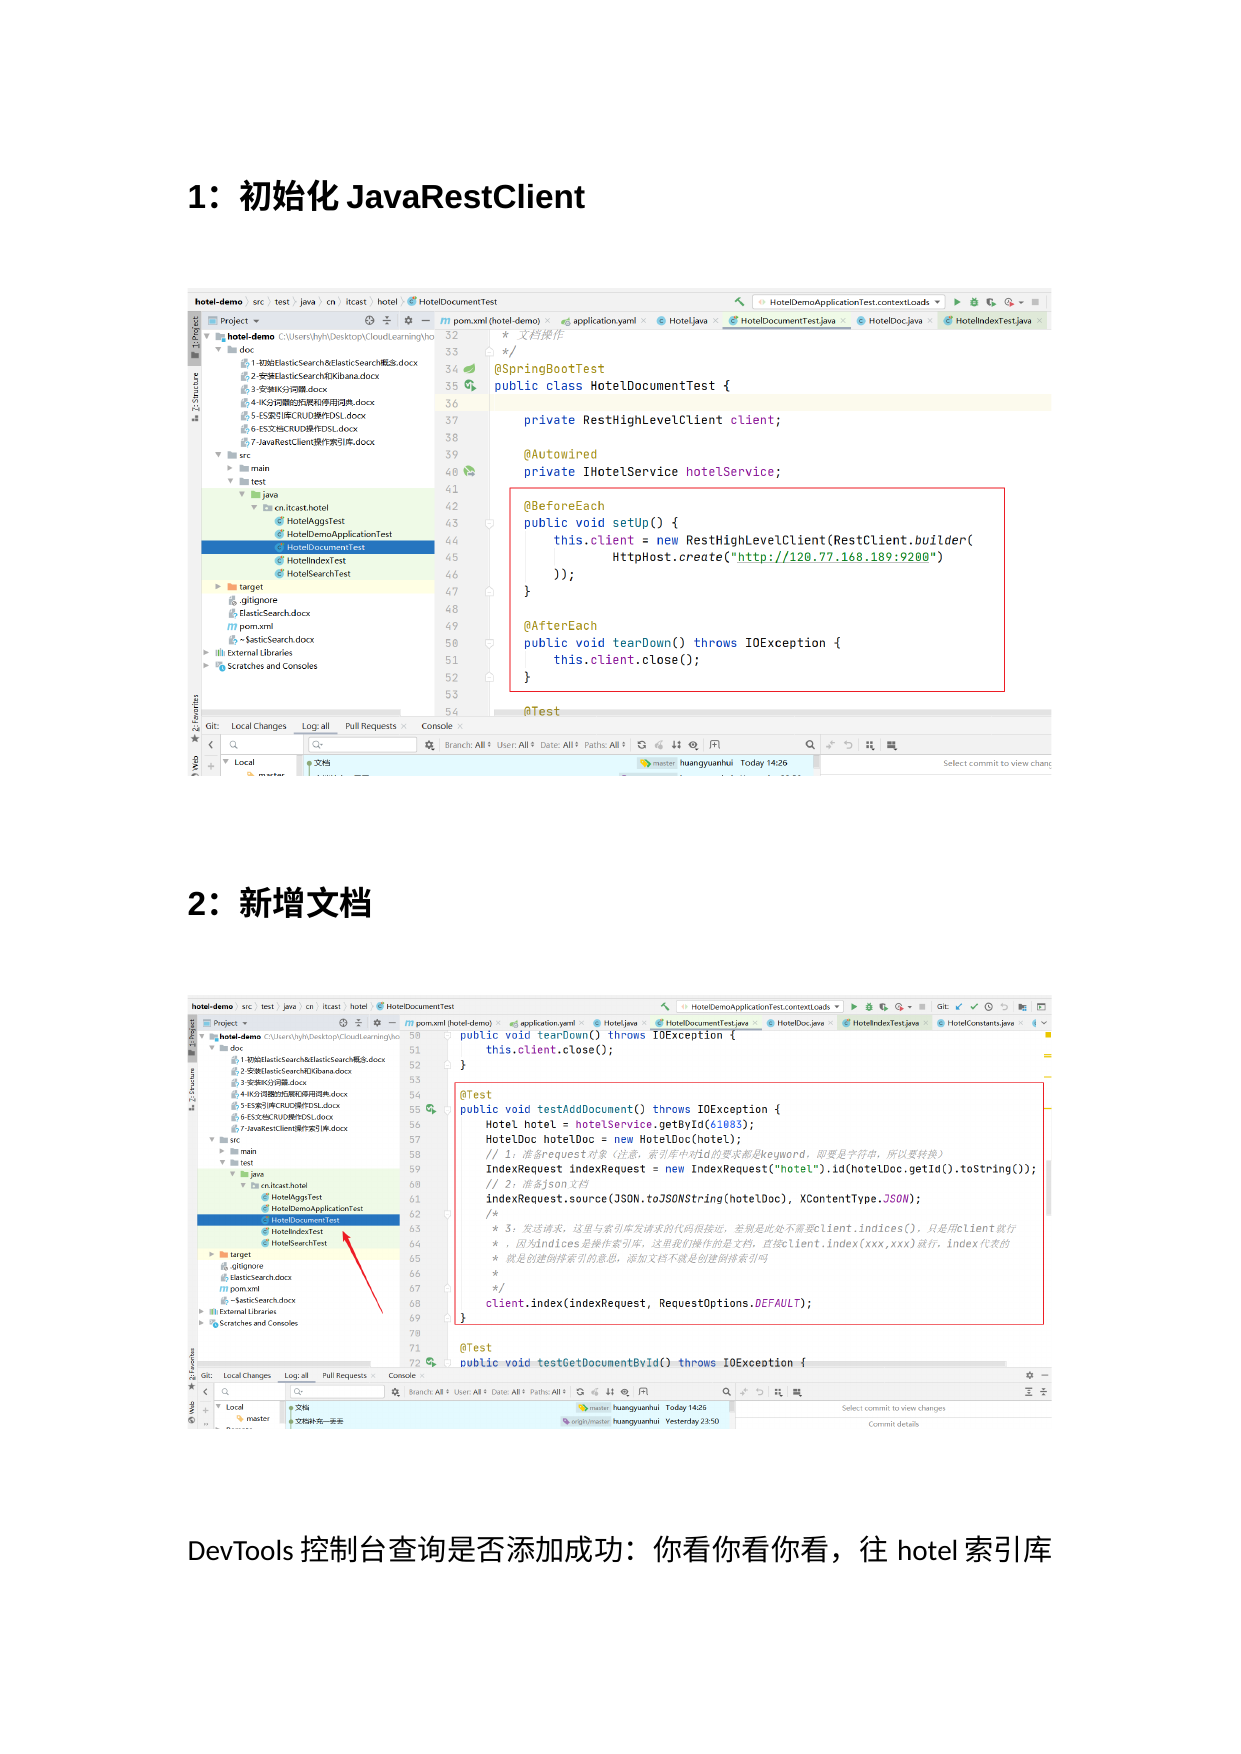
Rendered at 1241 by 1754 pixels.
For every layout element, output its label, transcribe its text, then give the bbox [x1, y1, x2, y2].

picture [187, 288, 1052, 776]
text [187, 1515, 1053, 1580]
subtitle 2：新增文档 [187, 868, 1053, 933]
subtitle 1：初始化JavaRestClient [187, 162, 1053, 227]
picture [187, 995, 1052, 1429]
